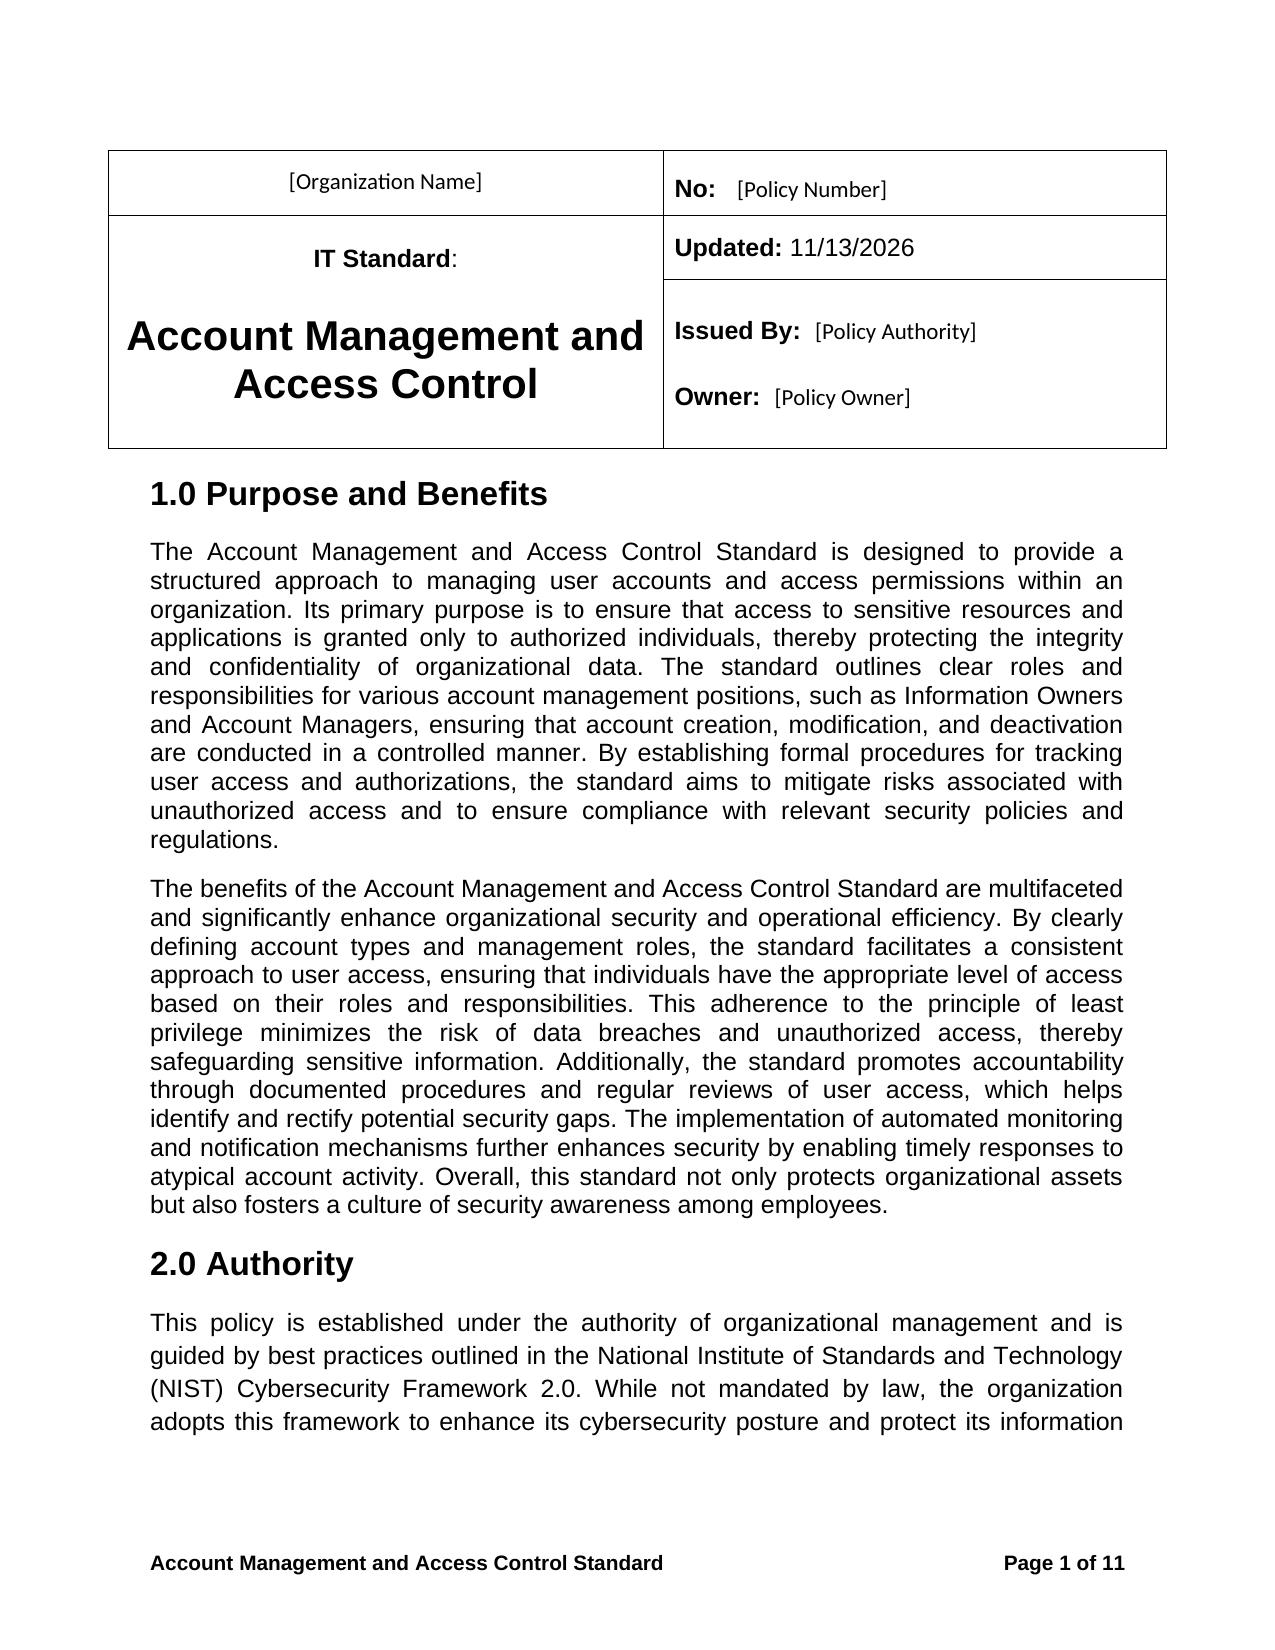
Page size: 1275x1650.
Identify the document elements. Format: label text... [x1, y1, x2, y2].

table_cell Updated: 10/28/2024 [664, 216, 1166, 279]
table_header [109, 151, 663, 214]
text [150, 1308, 1125, 1435]
table_cell IT Standard: Account Management and Access Control [109, 216, 663, 448]
subtitle 2.0 Authority [150, 1244, 1125, 1283]
table_header No: [664, 151, 1166, 214]
subtitle 1.0 Purpose and Benefits [150, 474, 1125, 512]
table_cell Issued By: Owner: [664, 280, 1166, 448]
text The Account Management and Access Control Standard is designed to provide a structured approach to managing user accounts and access permissions within an organization. Its primary purpose is to ensure that access to sensitive resources and applications is granted only to authorized individuals, thereby protecting the integrity and confidentiality of organizational data. The standard outlines clear roles and responsibilities for various account management positions, such as Information Owners and Account Managers, ensuring that account creation, modification, and deactivation are conducted in a controlled manner. By establishing formal procedures for tracking user access and authorizations, the standard aims to mitigate risks associated with unauthorized access and to ensure compliance with relevant security policies and regulations. [150, 537, 1125, 853]
text The benefits of the Account Management and Access Control Standard are multifaceted and significantly enhance organizational security and operational efficiency. By clearly defining account types and management roles, the standard facilitates a consistent approach to user access, ensuring that individuals have the appropriate level of access based on their roles and responsibilities. This adherence to the principle of least privilege minimizes the risk of data breaches and unauthorized access, thereby safeguarding sensitive information. Additionally, the standard promotes accountability through documented procedures and regular reviews of user access, which helps identify and rectify potential security gaps. The implementation of automated monitoring and notification mechanisms further enhances security by enabling timely responses to atypical account activity. Overall, this standard not only protects organizational assets but also fosters a culture of security awareness among employees. [150, 874, 1125, 1219]
